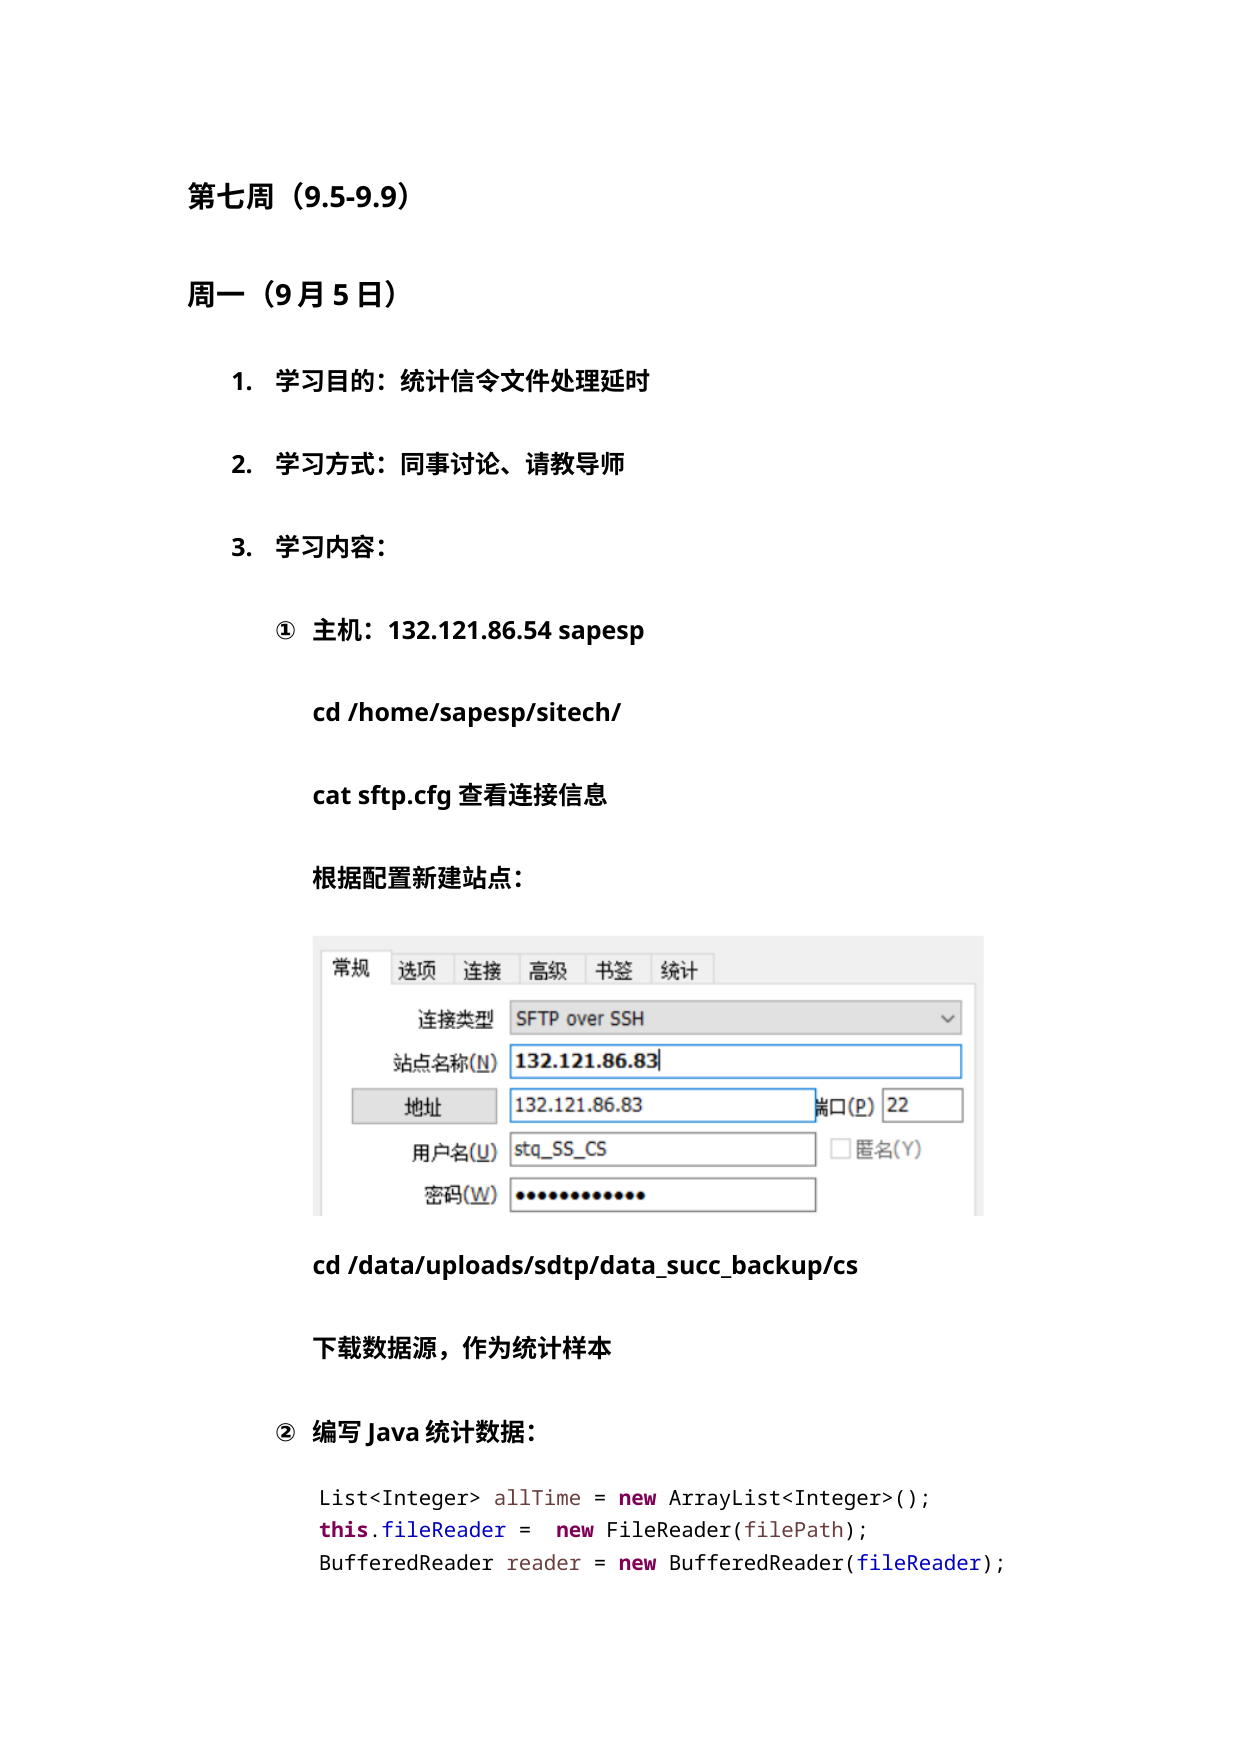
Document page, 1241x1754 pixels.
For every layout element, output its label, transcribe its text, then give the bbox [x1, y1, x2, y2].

list 学习方式：同事讨论、请教导师 [231, 430, 1053, 495]
list 下载数据源，作为统计样本 [312, 1314, 1053, 1379]
text BufferedReader reader = new BufferedReader(fileReader); [187, 1546, 1053, 1578]
list 学习目的：统计信令文件处理延时 [231, 347, 1053, 412]
list 学习内容： [231, 513, 1053, 578]
subtitle 第七周（9.5-9.9） [187, 162, 1053, 227]
text List<Integer> allTime = new ArrayList<Integer>(); [187, 1481, 1053, 1513]
picture [312, 931, 984, 1216]
list cd /home/sapesp/sitech/ [312, 679, 1053, 744]
list 编写Java统计数据： [275, 1398, 1053, 1463]
subtitle 周一（9月5日） [187, 261, 1053, 326]
list cd /data/uploads/sdtp/data_succ_backup/cs [312, 1233, 1053, 1298]
text this.fileReader = new FileReader(filePath); [187, 1513, 1053, 1546]
list 根据配置新建站点： [312, 844, 1053, 909]
list cat sftp.cfg 查看连接信息 [312, 761, 1053, 826]
list 主机：132.121.86.54 sapesp [275, 596, 1053, 661]
